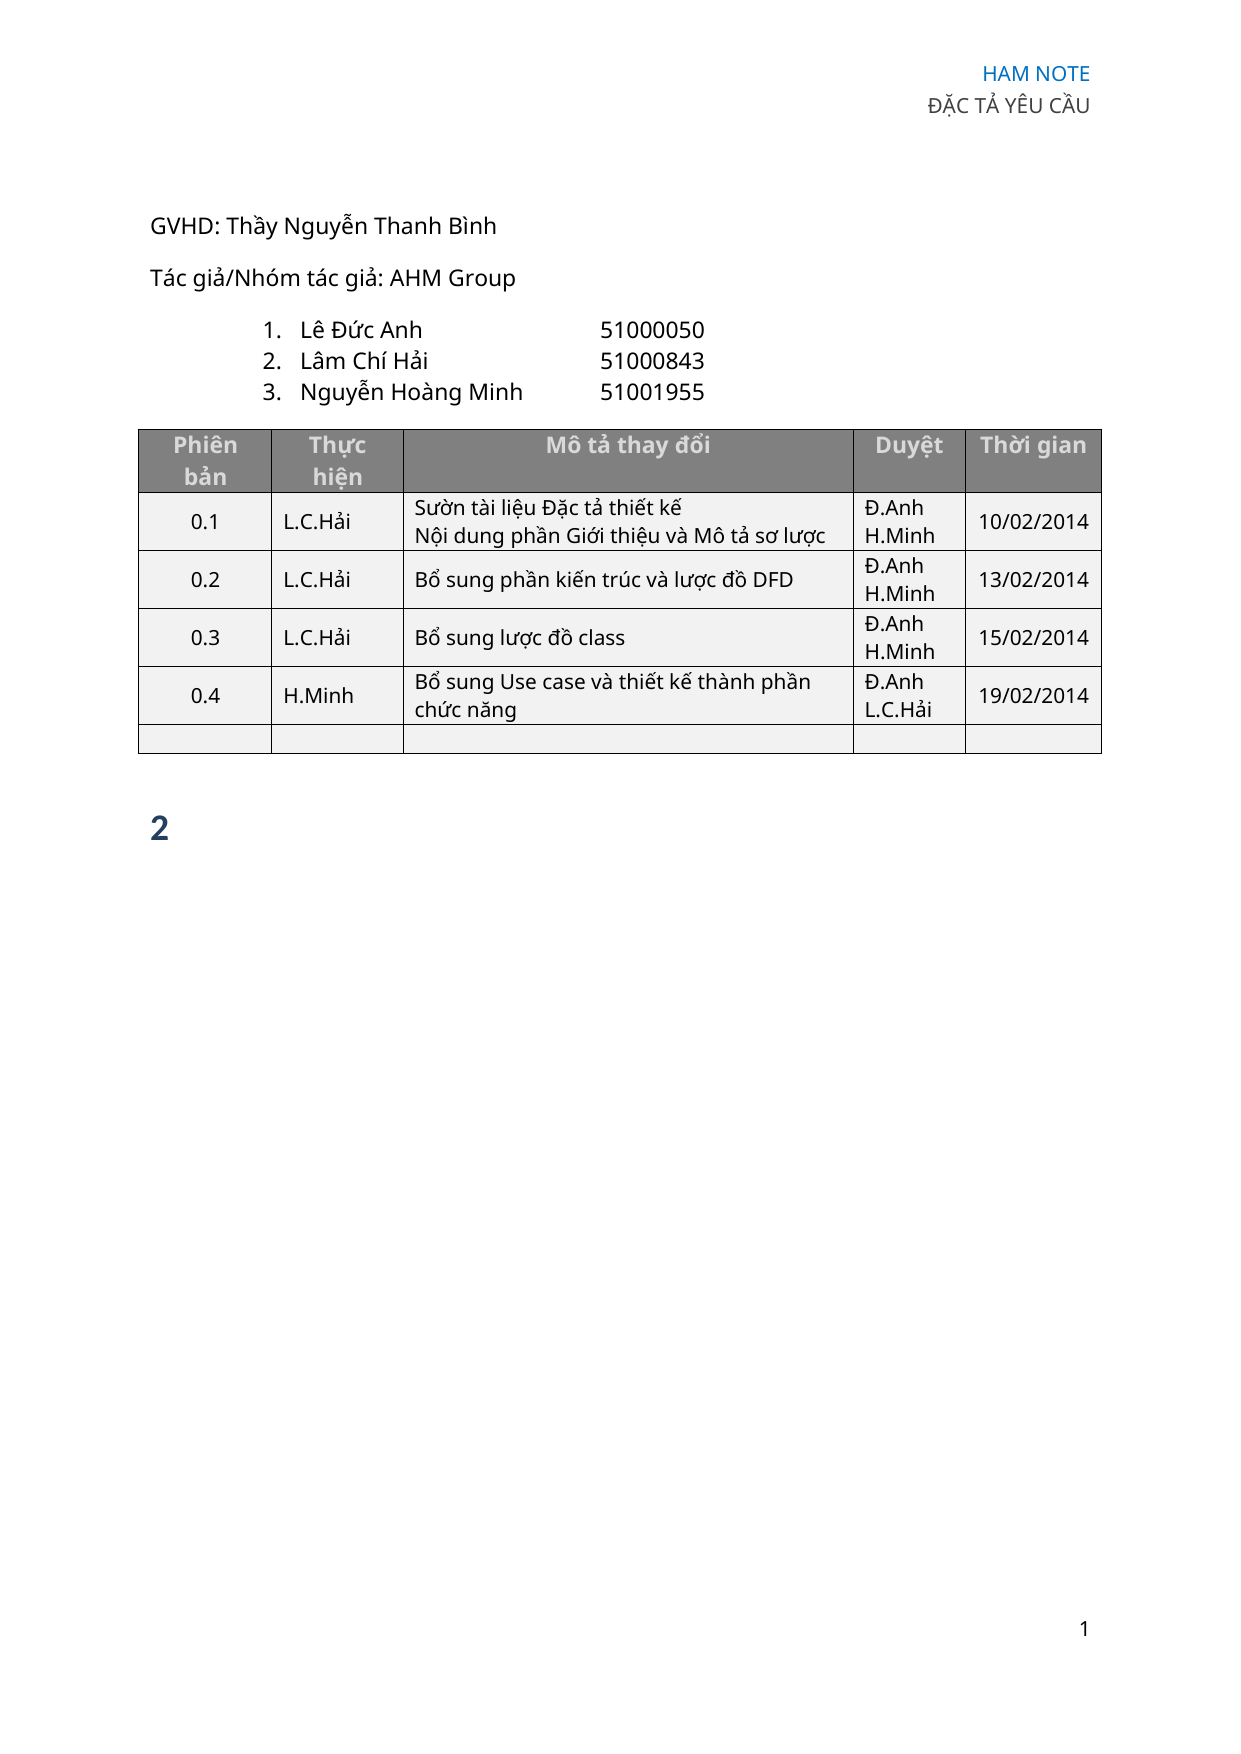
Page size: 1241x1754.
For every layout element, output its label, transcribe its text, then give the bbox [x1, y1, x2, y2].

table_header Thời gian [966, 430, 1101, 492]
table_cell [139, 725, 271, 753]
table_cell [854, 725, 965, 753]
table_cell H.Minh [272, 667, 403, 724]
table_cell 19/02/2014 [966, 667, 1101, 724]
table_header Mô tả thay đổi [404, 430, 853, 492]
table_cell 15/02/2014 [966, 609, 1101, 666]
table_cell [966, 725, 1101, 753]
table_cell L.C.Hải [272, 609, 403, 666]
table_cell L.C.Hải [272, 551, 403, 608]
table_header Thực hiện [272, 430, 403, 492]
table_cell Đ.Anh L.C.Hải [854, 667, 965, 724]
table_cell 13/02/2014 [966, 551, 1101, 608]
table_cell Bổ sung Use case và thiết kế thành phần chức năng [404, 667, 853, 724]
table_cell Đ.Anh H.Minh [854, 493, 965, 550]
table_cell [272, 725, 403, 753]
table_cell [404, 725, 853, 753]
text GVHD: Thầy Nguyễn Thanh Bình [150, 210, 1090, 241]
table_cell Đ.Anh H.Minh [854, 551, 965, 608]
list Lâm Chí Hải 51000843 [262, 345, 1090, 376]
text Tác giả/Nhóm tác giả: AHM Group [150, 262, 1090, 293]
table_cell 10/02/2014 [966, 493, 1101, 550]
table_cell 0.4 [139, 667, 271, 724]
table_header Phiên bản [139, 430, 271, 492]
table_cell Đ.Anh H.Minh [854, 609, 965, 666]
list Nguyễn Hoàng Minh 51001955 [262, 376, 1090, 408]
table_cell 0.1 [139, 493, 271, 550]
table_cell 0.2 [139, 551, 271, 608]
table_cell Bổ sung phần kiến trúc và lược đồ DFD [404, 551, 853, 608]
table_cell Sườn tài liệu Đặc tả thiết kế Nội dung phần Giới thiệu và Mô tả sơ lược [404, 493, 853, 550]
table_cell Bổ sung lược đồ class [404, 609, 853, 666]
table_header Duyệt [854, 430, 965, 492]
table_cell L.C.Hải [272, 493, 403, 550]
table_cell 0.3 [139, 609, 271, 666]
list Lê Đức Anh 51000050 [262, 314, 1090, 345]
